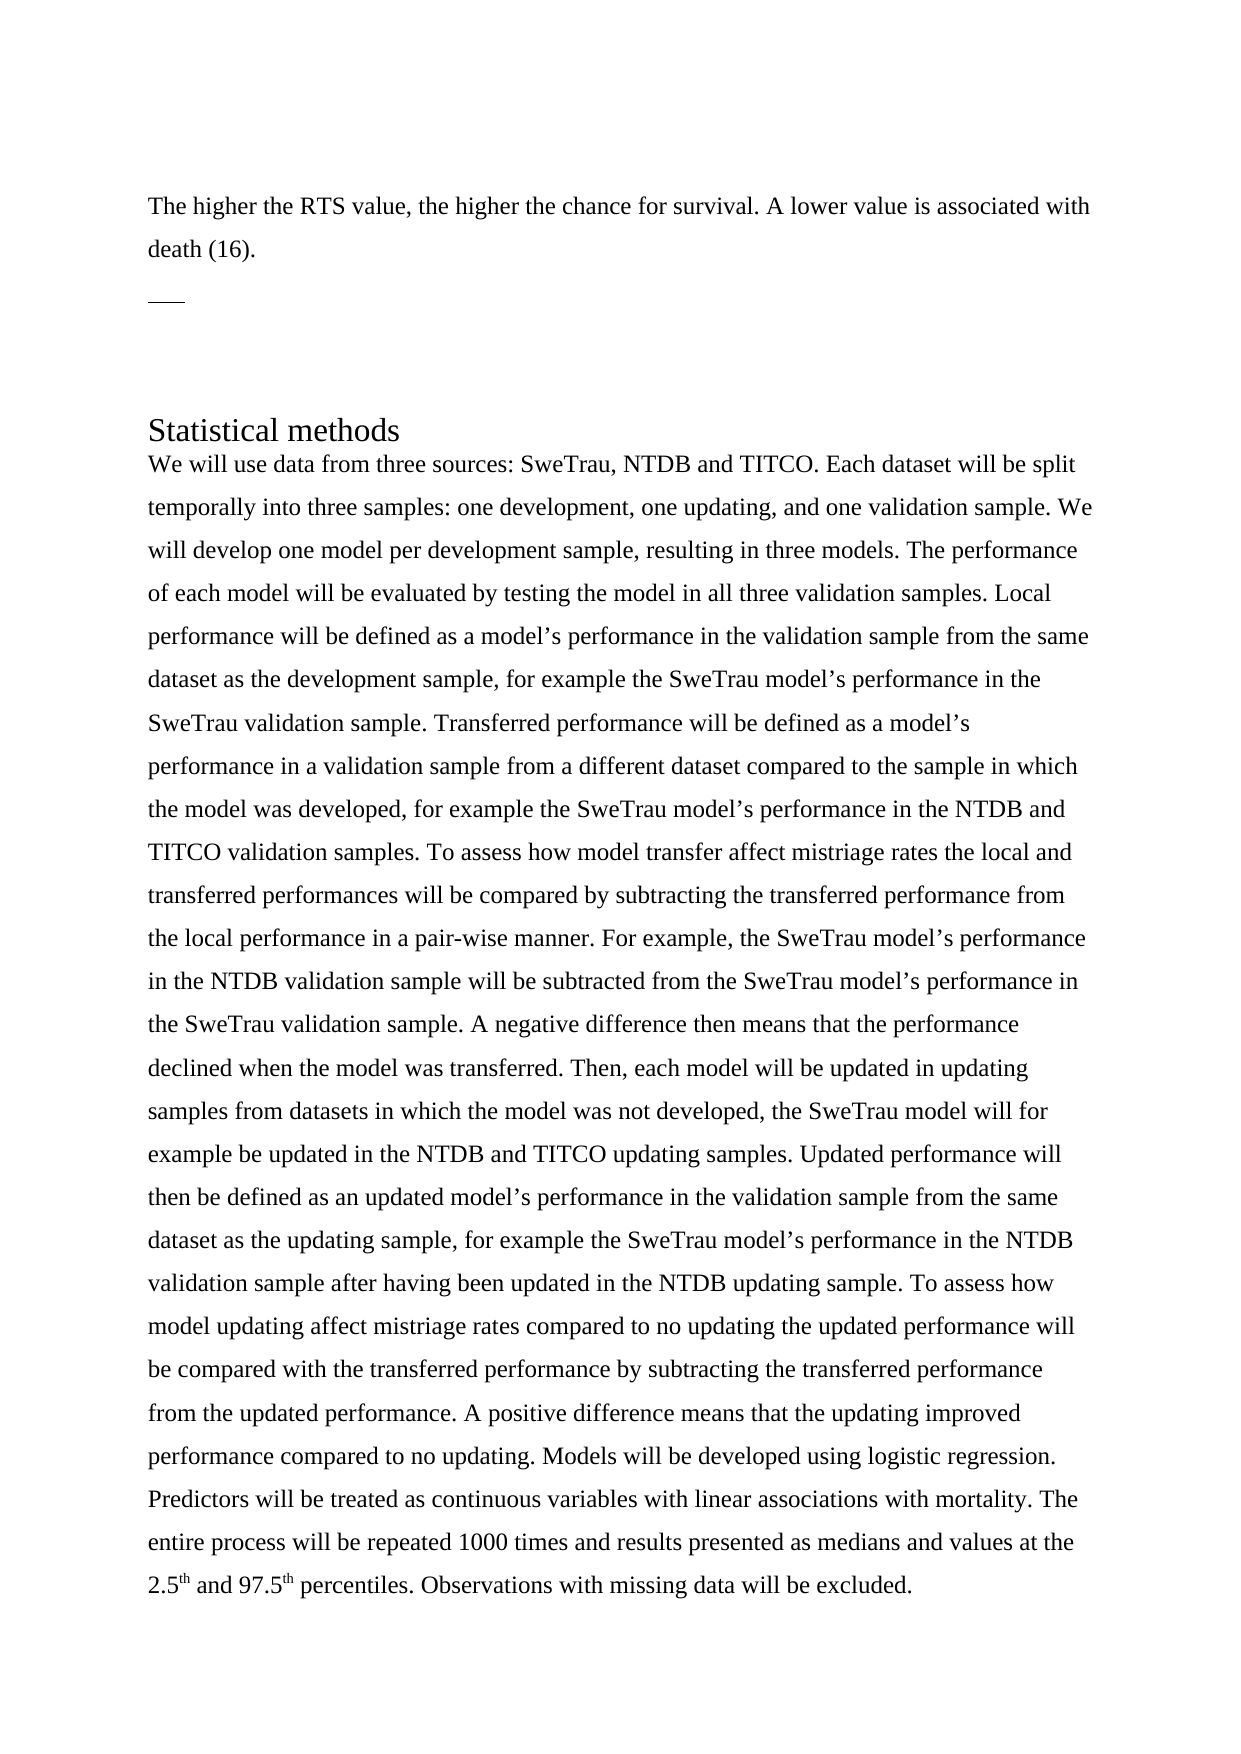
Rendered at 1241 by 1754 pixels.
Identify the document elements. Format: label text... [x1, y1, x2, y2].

text The higher the RTS value, the higher the chance for survival. A lower value is associated with death (16). [148, 191, 1093, 263]
subtitle Statistical methods [148, 411, 1093, 449]
text We will use data from three sources: SweTrau, NTDB and TITCO. Each dataset will be split temporally into three samples: one development, one updating, and one validation sample. We will develop one model per development sample, resulting in three models. The performance of each model will be evaluated by testing the model in all three validation samples. Local performance will be defined as a model’s performance in the validation sample from the same dataset as the development sample, for example the SweTrau model’s performance in the SweTrau validation sample. Transferred performance will be defined as a model’s performance in a validation sample from a different dataset compared to the sample in which the model was developed, for example the SweTrau model’s performance in the NTDB and TITCO validation samples. To assess how model transfer affect mistriage rates the local and transferred performances will be compared by subtracting the transferred performance from the local performance in a pair-wise manner. For example, the SweTrau model’s performance in the NTDB validation sample will be subtracted from the SweTrau model’s performance in the SweTrau validation sample. A negative difference then means that the performance declined when the model was transferred. Then, each model will be updated in updating samples from datasets in which the model was not developed, the SweTrau model will for example be updated in the NTDB and TITCO updating samples. Updated performance will then be defined as an updated model’s performance in the validation sample from the same dataset as the updating sample, for example the SweTrau model’s performance in the NTDB validation sample after having been updated in the NTDB updating sample. To assess how model updating affect mistriage rates compared to no updating the updated performance will be compared with the transferred performance by subtracting the transferred performance from the updated performance. A positive difference means that the updating improved performance compared to no updating. Models will be developed using logistic regression. Predictors will be treated as continuous variables with linear associations with mortality. The entire process will be repeated 1000 times and results presented as medians and values at the 2.5th and 97.5th percentiles. Observations with missing data will be excluded. [148, 449, 1093, 1599]
